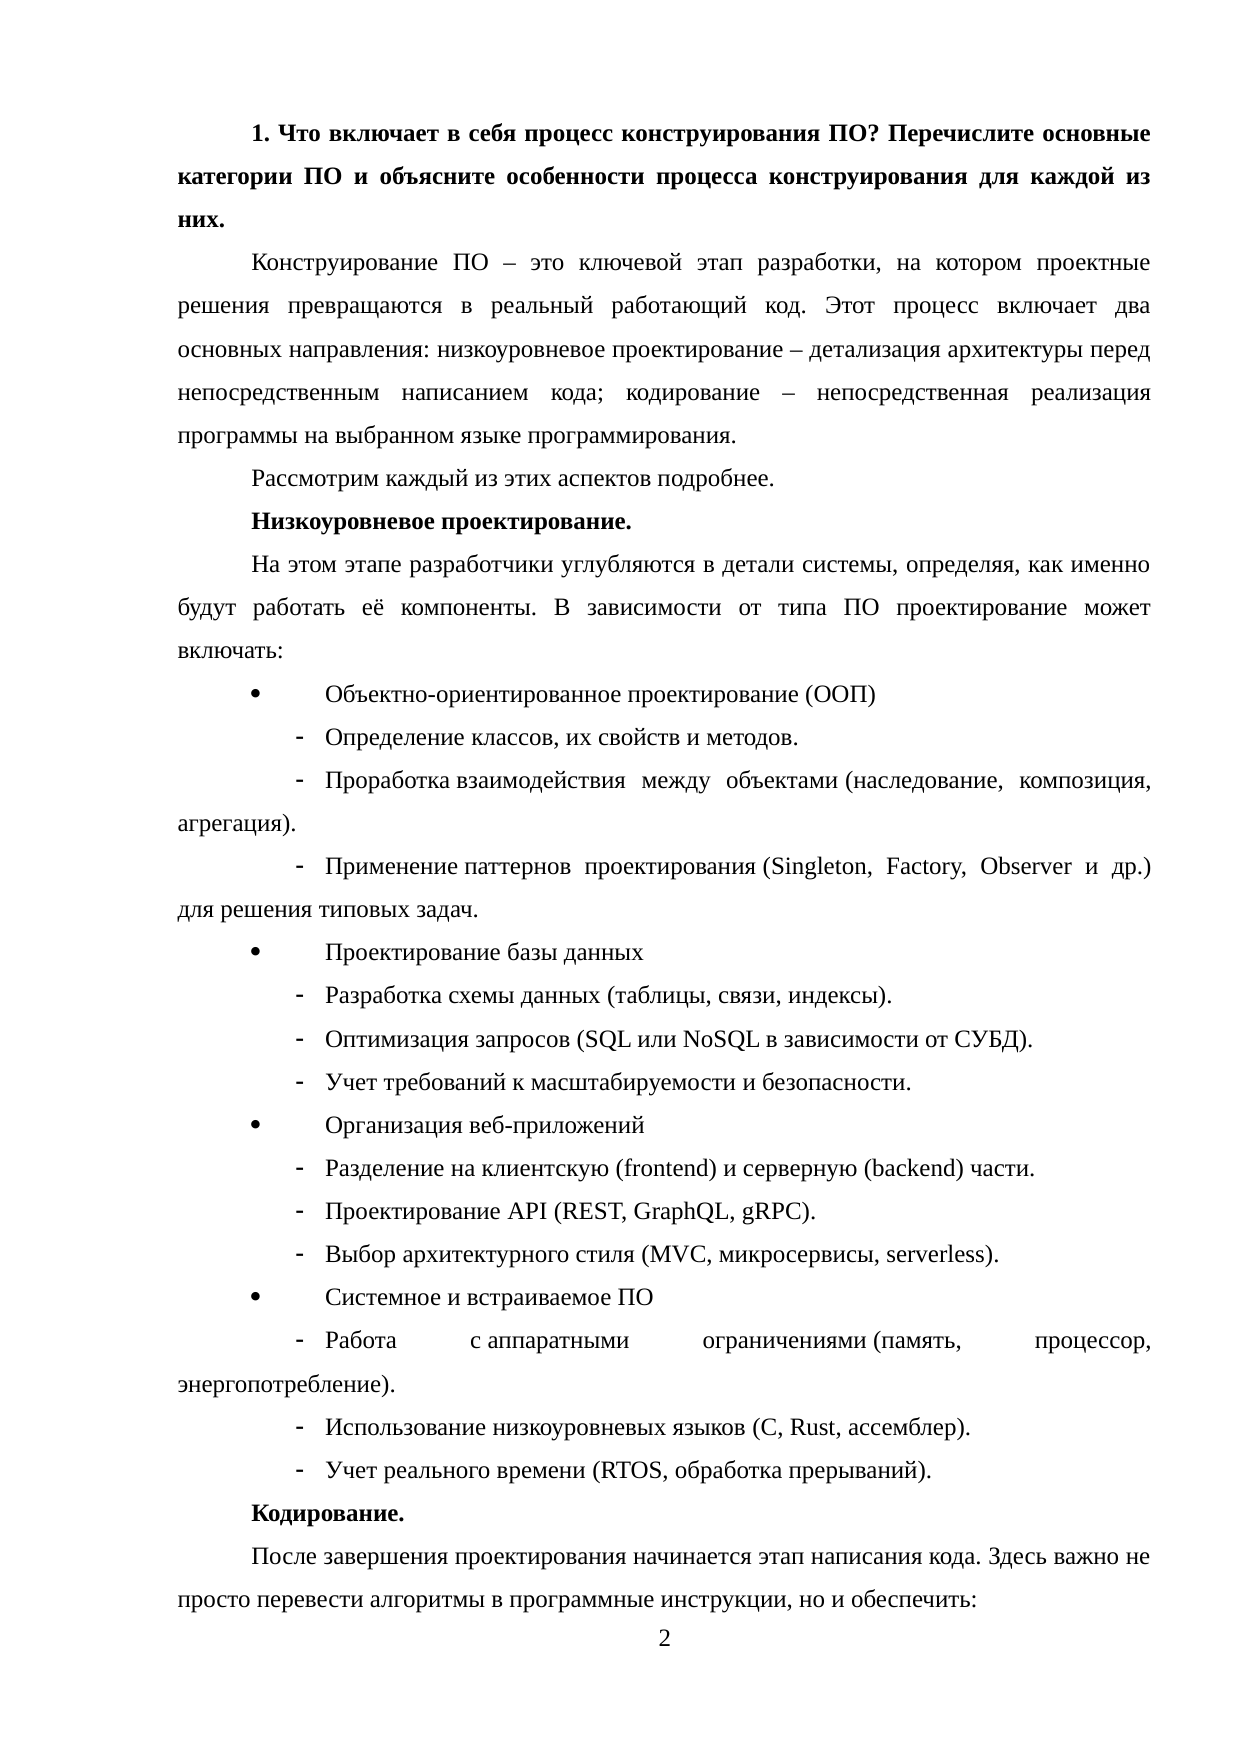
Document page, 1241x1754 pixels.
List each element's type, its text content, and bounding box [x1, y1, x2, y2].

list Разработка схемы данных (таблицы, связи, индексы). [177, 981, 1152, 1009]
list Объектно-ориентированное проектирование (ООП) [177, 679, 1152, 707]
list Системное и встраиваемое ПО [177, 1282, 1152, 1311]
text Кодирование. [177, 1498, 1152, 1527]
list Учет требований к масштабируемости и безопасности. [177, 1067, 1152, 1096]
text На этом этапе разработчики углубляются в детали системы, определяя, как именно будут работать её компоненты. В зависимости от типа ПО проектирование может включать: [177, 549, 1152, 664]
list Проектирование API (REST, GraphQL, gRPC). [177, 1196, 1152, 1225]
list Учет реального времени (RTOS, обработка прерываний). [177, 1455, 1152, 1484]
list Разделение на клиентскую (frontend) и серверную (backend) части. [177, 1153, 1152, 1182]
list Использование низкоуровневых языков (C, Rust, ассемблер). [177, 1412, 1152, 1441]
text 1. Что включает в себя процесс конструирования ПО? Перечислите основные категории ПО и объясните особенности процесса конструирования для каждой из них. [177, 118, 1152, 233]
list Выбор архитектурного стиля (MVC, микросервисы, serverless). [177, 1239, 1152, 1268]
text Рассмотрим каждый из этих аспектов подробнее. [177, 463, 1152, 492]
list Оптимизация запросов (SQL или NoSQL в зависимости от СУБД). [177, 1024, 1152, 1052]
list Определение классов, их свойств и методов. [177, 722, 1152, 751]
list Работа с аппаратными ограничениями (память, процессор, энергопотребление). [177, 1326, 1152, 1397]
text После завершения проектирования начинается этап написания кода. Здесь важно не просто перевести алгоритмы в программные инструкции, но и обеспечить: [177, 1541, 1152, 1613]
text Конструирование ПО – это ключевой этап разработки, на котором проектные решения превращаются в реальный работающий код. Этот процесс включает два основных направления: низкоуровневое проектирование – детализация архитектуры перед непосредственным написанием кода; кодирование – непосредственная реализация программы на выбранном языке программирования. [177, 247, 1152, 449]
list Проработка взаимодействия между объектами (наследование, композиция, агрегация). [177, 765, 1152, 837]
list Организация веб-приложений [177, 1110, 1152, 1139]
list Применение паттернов проектирования (Singleton, Factory, Observer и др.) для решения типовых задач. [177, 851, 1152, 923]
list Проектирование базы данных [177, 937, 1152, 966]
text Низкоуровневое проектирование. [177, 506, 1152, 535]
